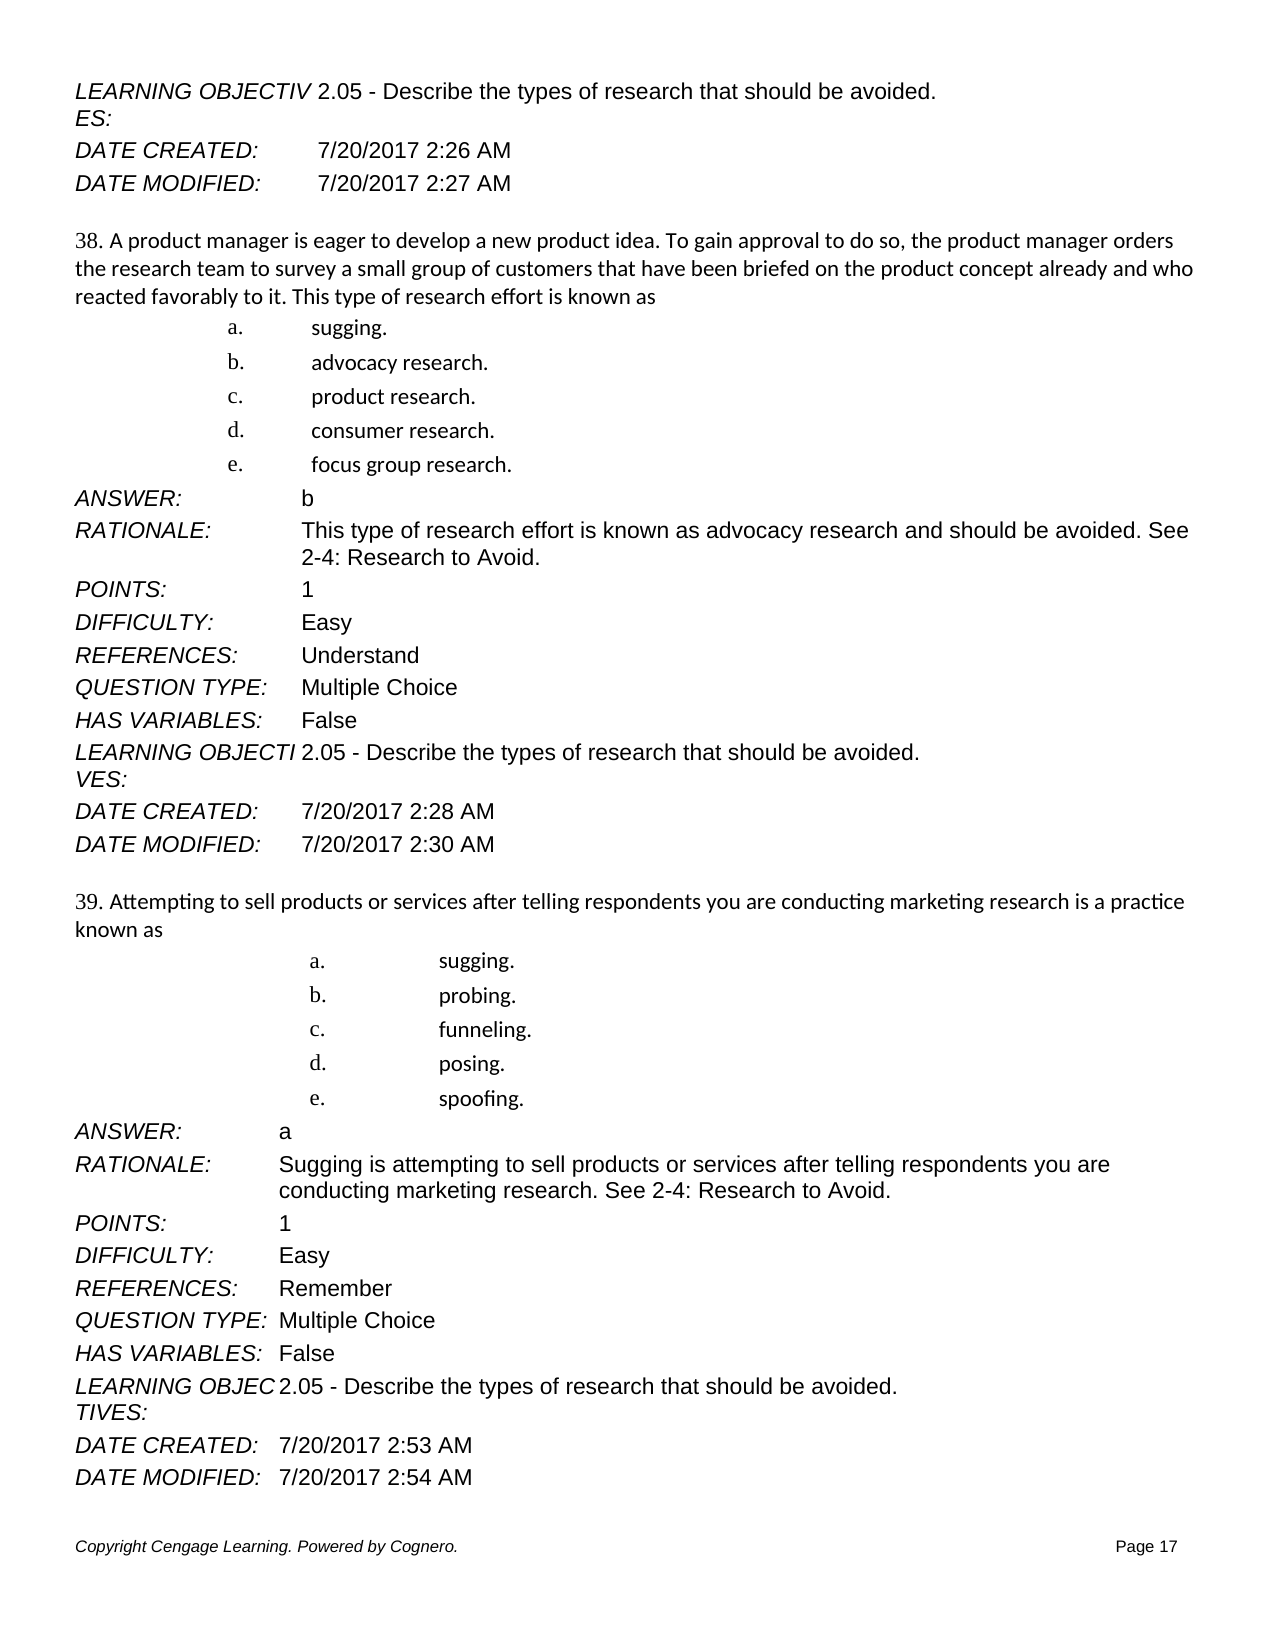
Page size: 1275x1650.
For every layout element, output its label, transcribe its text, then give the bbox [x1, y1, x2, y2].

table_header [75, 75, 1200, 199]
table_header 39. Attempting to sell products or services after telling respondents you are conducting marketing research is a practice known as [75, 888, 1200, 1494]
table_header 38. A product manager is eager to develop a new product idea. To gain approval to do so, the product manager orders the research team to survey a small group of customers that have been briefed on the product concept already and who reacted favorably to it. This type of research effort is known as [75, 226, 1200, 861]
